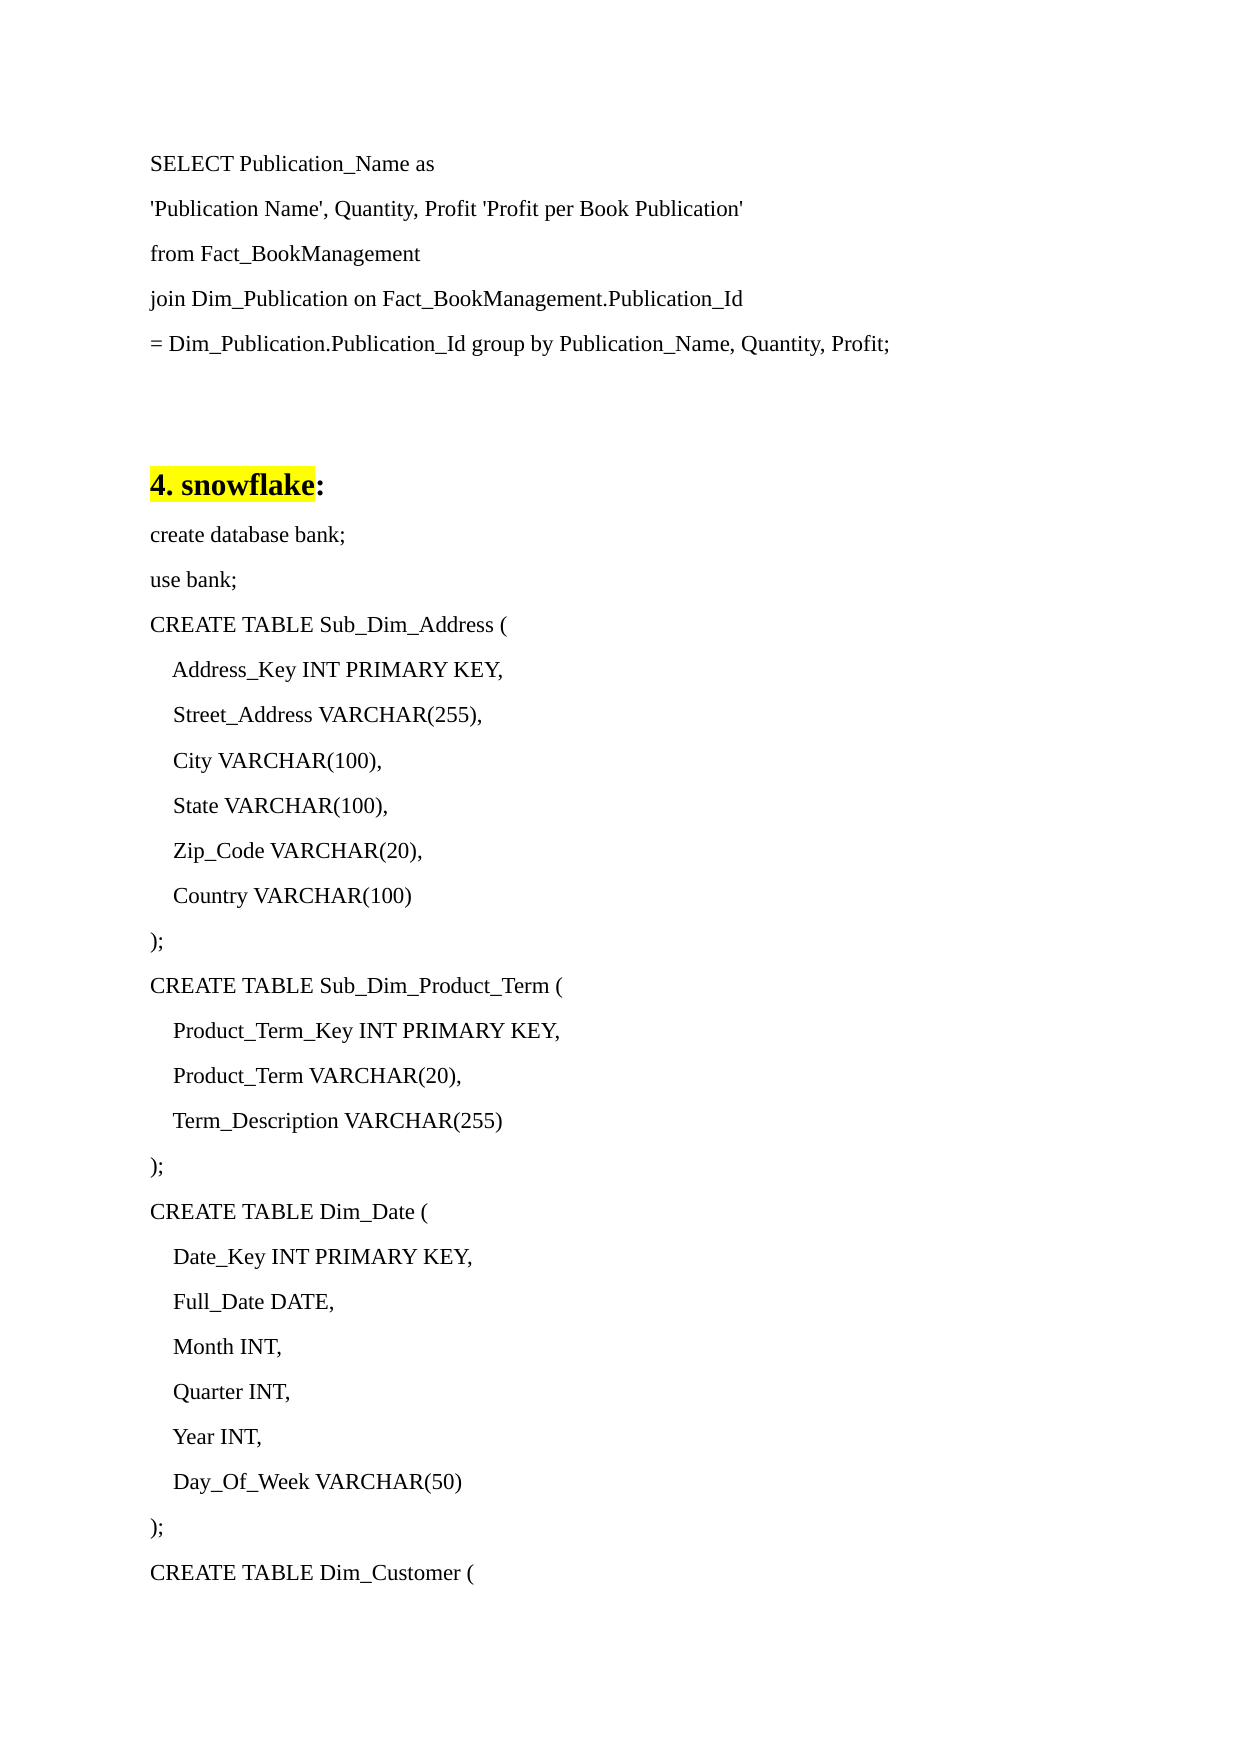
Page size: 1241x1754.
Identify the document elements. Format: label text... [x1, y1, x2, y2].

text Product_Term VARCHAR(20), [150, 1062, 1090, 1089]
text = Dim_Publication.Publication_Id group by Publication_Name, Quantity, Profit; [150, 330, 1090, 357]
text join Dim_Publication on Fact_BookManagement.Publication_Id [150, 285, 1090, 312]
text Product_Term_Key INT PRIMARY KEY, [150, 1017, 1090, 1044]
text Term_Description VARCHAR(255) [150, 1107, 1090, 1134]
text City VARCHAR(100), [150, 747, 1090, 773]
text Quarter INT, [150, 1378, 1090, 1404]
text CREATE TABLE Dim_Date ( [150, 1198, 1090, 1224]
text CREATE TABLE Dim_Customer ( [150, 1558, 1090, 1585]
text State VARCHAR(100), [150, 792, 1090, 818]
text Zip_Code VARCHAR(20), [150, 837, 1090, 863]
text 'Publication Name', Quantity, Profit 'Profit per Book Publication' [150, 195, 1090, 221]
text Date_Key INT PRIMARY KEY, [150, 1243, 1090, 1269]
text Month INT, [150, 1333, 1090, 1359]
text Address_Key INT PRIMARY KEY, [150, 656, 1090, 683]
text CREATE TABLE Sub_Dim_Address ( [150, 611, 1090, 638]
text 4. snowflake: [315, 466, 1090, 502]
text ); [150, 1153, 1090, 1179]
text ); [150, 1513, 1090, 1540]
text from Fact_BookManagement [150, 240, 1090, 267]
text create database bank; [150, 521, 1090, 547]
text Day_Of_Week VARCHAR(50) [150, 1468, 1090, 1495]
text ); [150, 927, 1090, 953]
text Country VARCHAR(100) [150, 882, 1090, 908]
text Full_Date DATE, [150, 1288, 1090, 1314]
text SELECT Publication_Name as [150, 150, 1090, 176]
text CREATE TABLE Sub_Dim_Product_Term ( [150, 972, 1090, 998]
text Year INT, [150, 1423, 1090, 1449]
text use bank; [150, 566, 1090, 593]
text Street_Address VARCHAR(255), [150, 702, 1090, 728]
